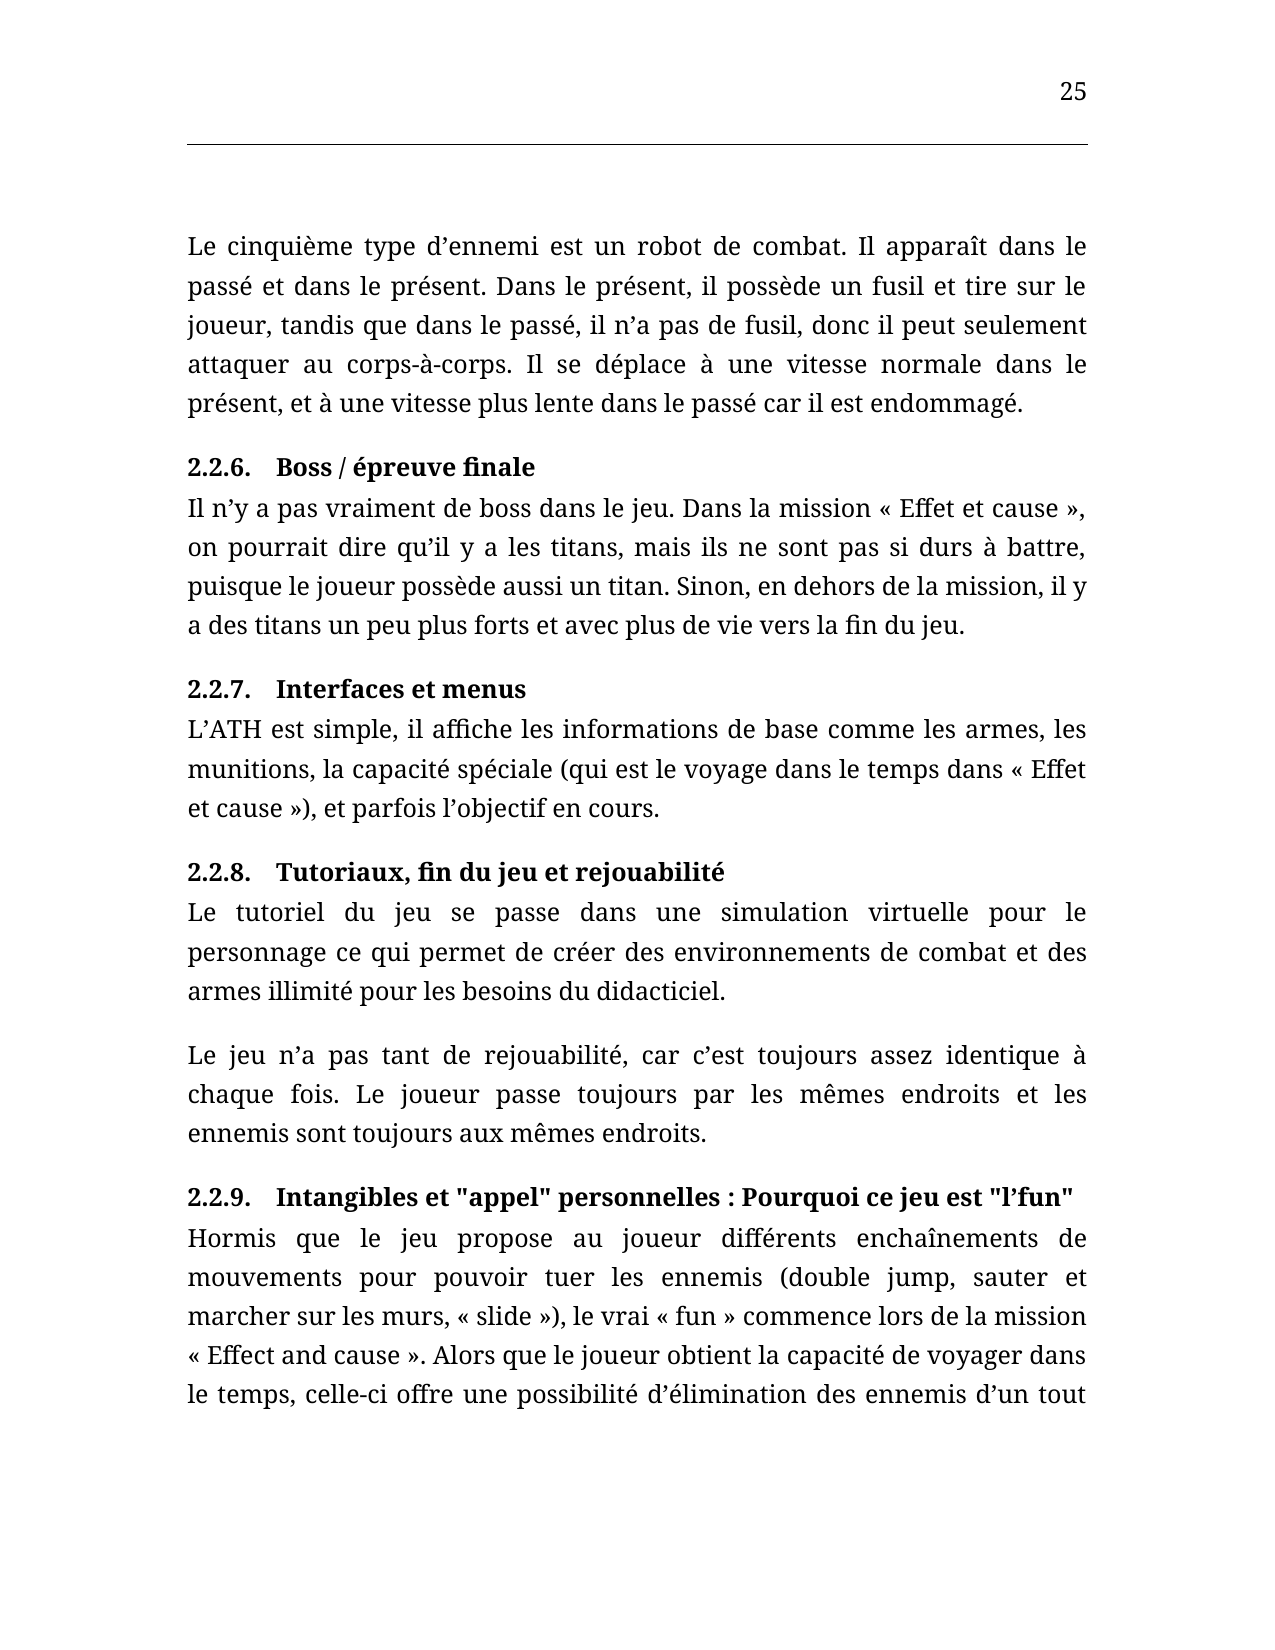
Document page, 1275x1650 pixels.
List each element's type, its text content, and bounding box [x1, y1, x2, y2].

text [187, 1220, 1088, 1411]
text L’ATH est simple, il affiche les informations de base comme les armes, les munitions, la capacité spéciale (qui est le voyage dans le temps dans « Effet et cause »), et parfois l’objectif en cours. [187, 712, 1088, 824]
text Il n’y a pas vraiment de boss dans le jeu. Dans la mission « Effet et cause », on pourrait dire qu’il y a les titans, mais ils ne sont pas si durs à battre, puisque le joueur possède aussi un titan. Sinon, en dehors de la mission, il y a des titans un peu plus forts et avec plus de vie vers la fin du jeu. [187, 490, 1088, 642]
text Le jeu n’a pas tant de rejouabilité, car c’est toujours assez identique à chaque fois. Le joueur passe toujours par les mêmes endroits et les ennemis sont toujours aux mêmes endroits. [187, 1037, 1088, 1150]
text Le cinquième type d’ennemi est un robot de combat. Il apparaît dans le passé et dans le présent. Dans le présent, il possède un fusil et tire sur le joueur, tandis que dans le passé, il n’a pas de fusil, donc il peut seulement attaquer au corps-à-corps. Il se déplace à une vitesse normale dans le présent, et à une vitesse plus lente dans le passé car il est endommagé. [187, 229, 1088, 420]
subtitle Boss / épreuve finale [187, 450, 1088, 484]
text Le tutoriel du jeu se passe dans une simulation virtuelle pour le personnage ce qui permet de créer des environnements de combat et des armes illimité pour les besoins du didacticiel. [187, 895, 1088, 1007]
subtitle Tutoriaux, fin du jeu et rejouabilité [187, 855, 1088, 889]
subtitle Intangibles et "appel" personnelles : Pourquoi ce jeu est "l’fun" [187, 1180, 1088, 1214]
subtitle Interfaces et menus [187, 672, 1088, 706]
